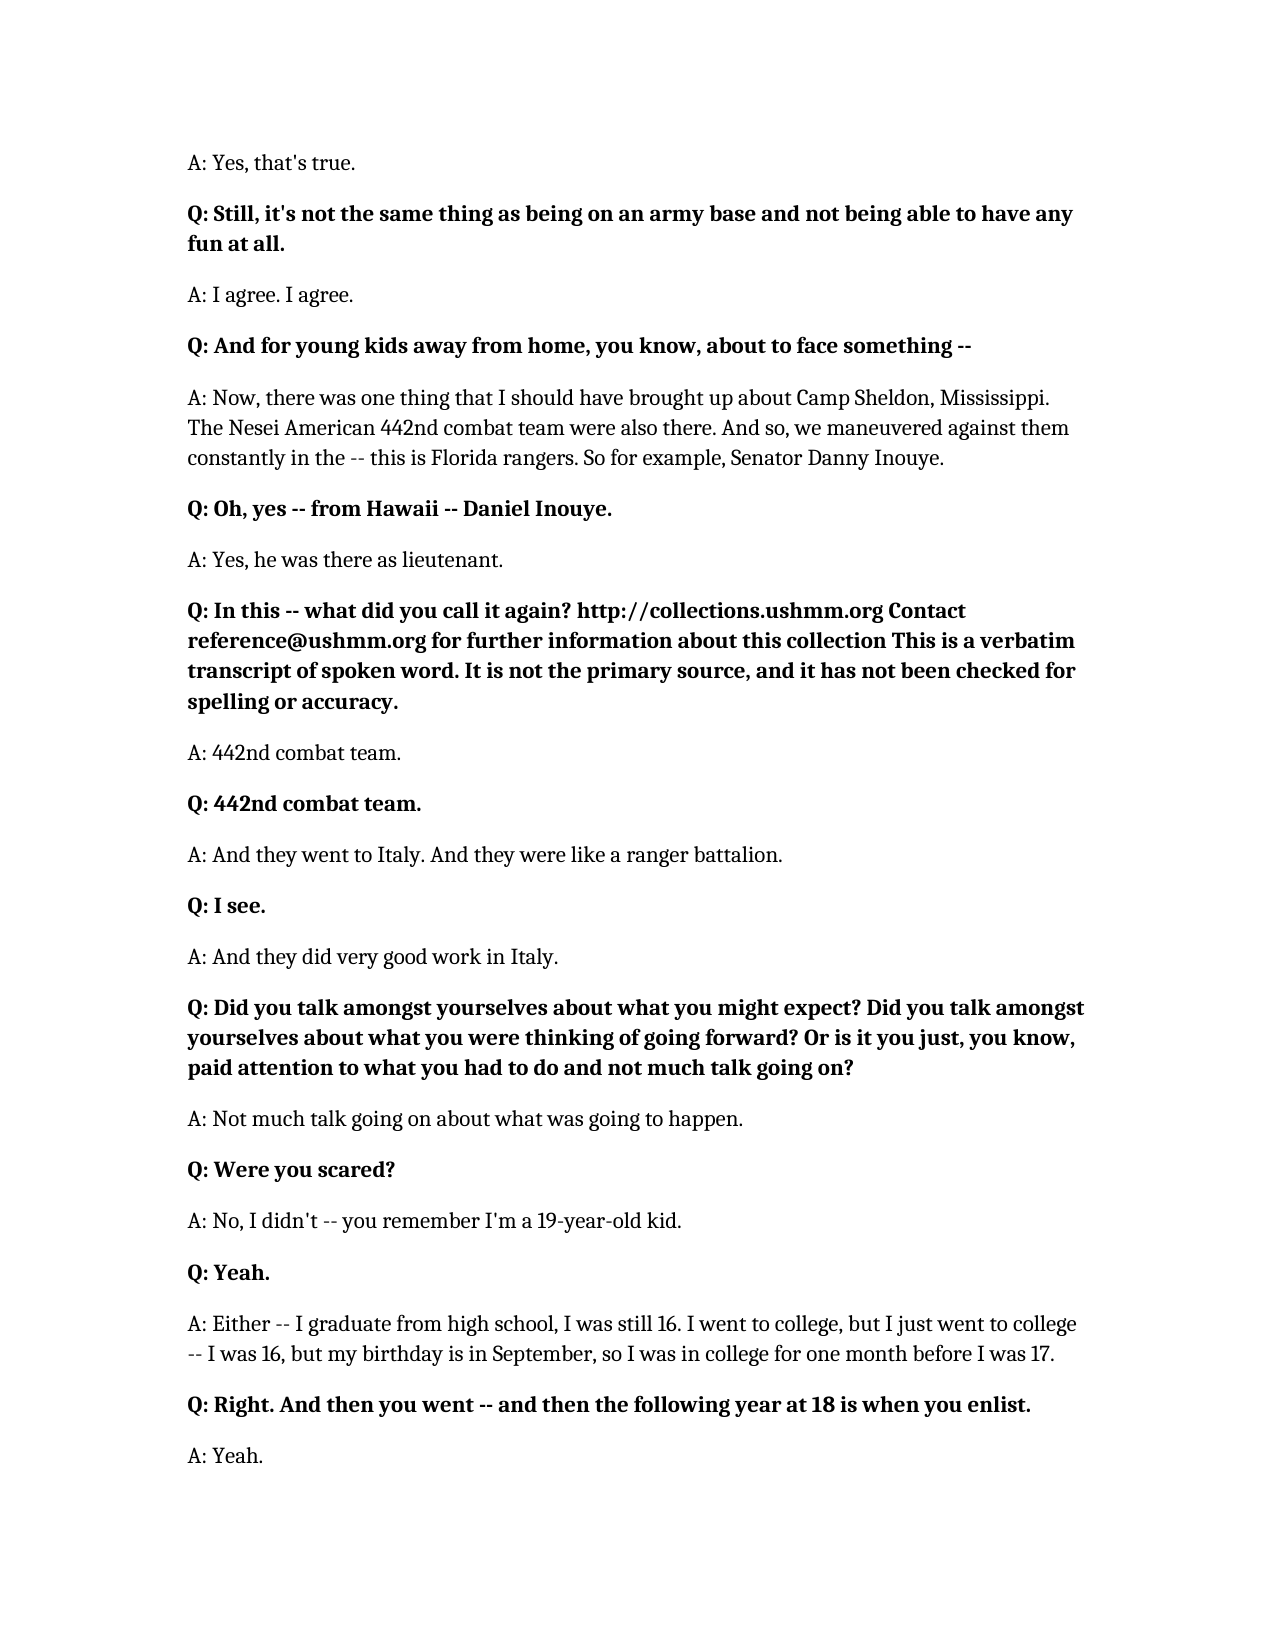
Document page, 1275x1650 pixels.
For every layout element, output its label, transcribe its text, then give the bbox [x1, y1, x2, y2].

text Q: Were you scared? [187, 1157, 1087, 1184]
text A: And they went to Italy. And they were like a ranger battalion. [187, 842, 1087, 868]
text Q: And for young kids away from home, you know, about to face something -- [187, 333, 1087, 360]
text A: Now, there was one thing that I should have brought up about Camp Sheldon, Mississippi. The Nesei American 442nd combat team were also there. And so, we maneuvered against them constantly in the -- this is Florida rangers. So for example, Senator Danny Inouye. [187, 384, 1087, 471]
text Q: 442nd combat team. [187, 791, 1087, 817]
text A: 442nd combat team. [187, 739, 1087, 766]
text A: Either -- I graduate from high school, I was still 16. I went to college, but I just went to college -- I was 16, but my birthday is in September, so I was in college for one month before I was 17. [187, 1310, 1087, 1367]
text A: I agree. I agree. [187, 282, 1087, 309]
text Q: Oh, yes -- from Hawaii -- Daniel Inouye. [187, 496, 1087, 522]
text Q: In this -- what did you call it again? http://collections.ushmm.org Contact reference@ushmm.org for further information about this collection This is a verbatim transcript of spoken word. It is not the primary source, and it has not been checked for spelling or accuracy. [187, 598, 1087, 715]
text Q: Still, it's not the same thing as being on an army base and not being able to have any fun at all. [187, 201, 1087, 258]
text A: Yes, that's true. [187, 150, 1087, 176]
text A: Not much talk going on about what was going to happen. [187, 1106, 1087, 1133]
text A: Yes, he was there as lieutenant. [187, 547, 1087, 573]
text Q: I see. [187, 893, 1087, 919]
text Q: Yeah. [187, 1259, 1087, 1286]
text A: No, I didn't -- you remember I'm a 19-year-old kid. [187, 1208, 1087, 1235]
text Q: Right. And then you went -- and then the following year at 18 is when you enlist. [187, 1392, 1087, 1418]
text A: And they did very good work in Italy. [187, 944, 1087, 970]
text A: Yeah. [187, 1443, 1087, 1469]
text Q: Did you talk amongst yourselves about what you might expect? Did you talk amongst yourselves about what you were thinking of going forward? Or is it you just, you know, paid attention to what you had to do and not much talk going on? [187, 995, 1087, 1082]
